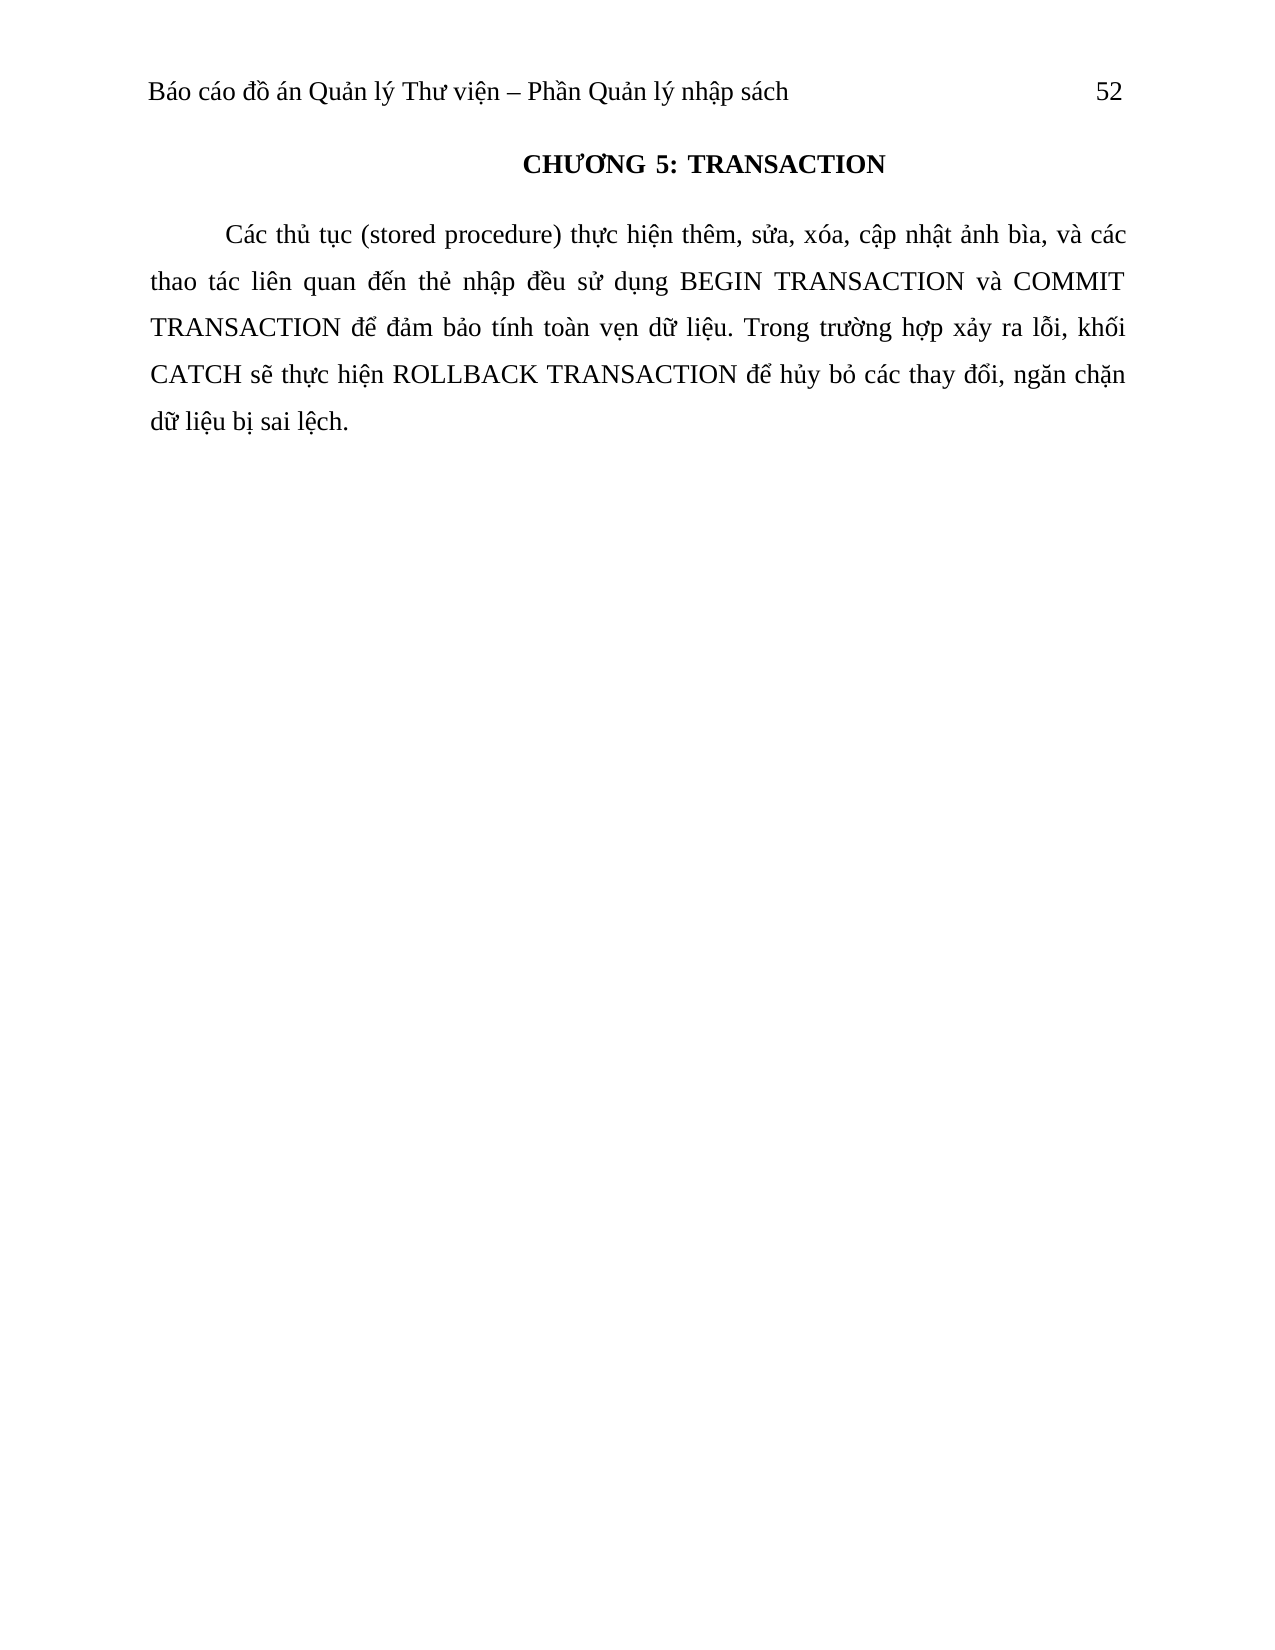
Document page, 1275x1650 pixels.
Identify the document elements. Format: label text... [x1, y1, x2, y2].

text Các thủ tục (stored procedure) thực hiện thêm, sửa, xóa, cập nhật ảnh bìa, và các thao tác liên quan đến thẻ nhập đều sử dụng BEGIN TRANSACTION và COMMIT TRANSACTION để đảm bảo tính toàn vẹn dữ liệu. Trong trường hợp xảy ra lỗi, khối CATCH sẽ thực hiện ROLLBACK TRANSACTION để hủy bỏ các thay đổi, ngăn chặn dữ liệu bị sai lệch. [150, 218, 1127, 436]
subtitle CHƯƠNG 5: TRANSACTION [148, 148, 1260, 180]
